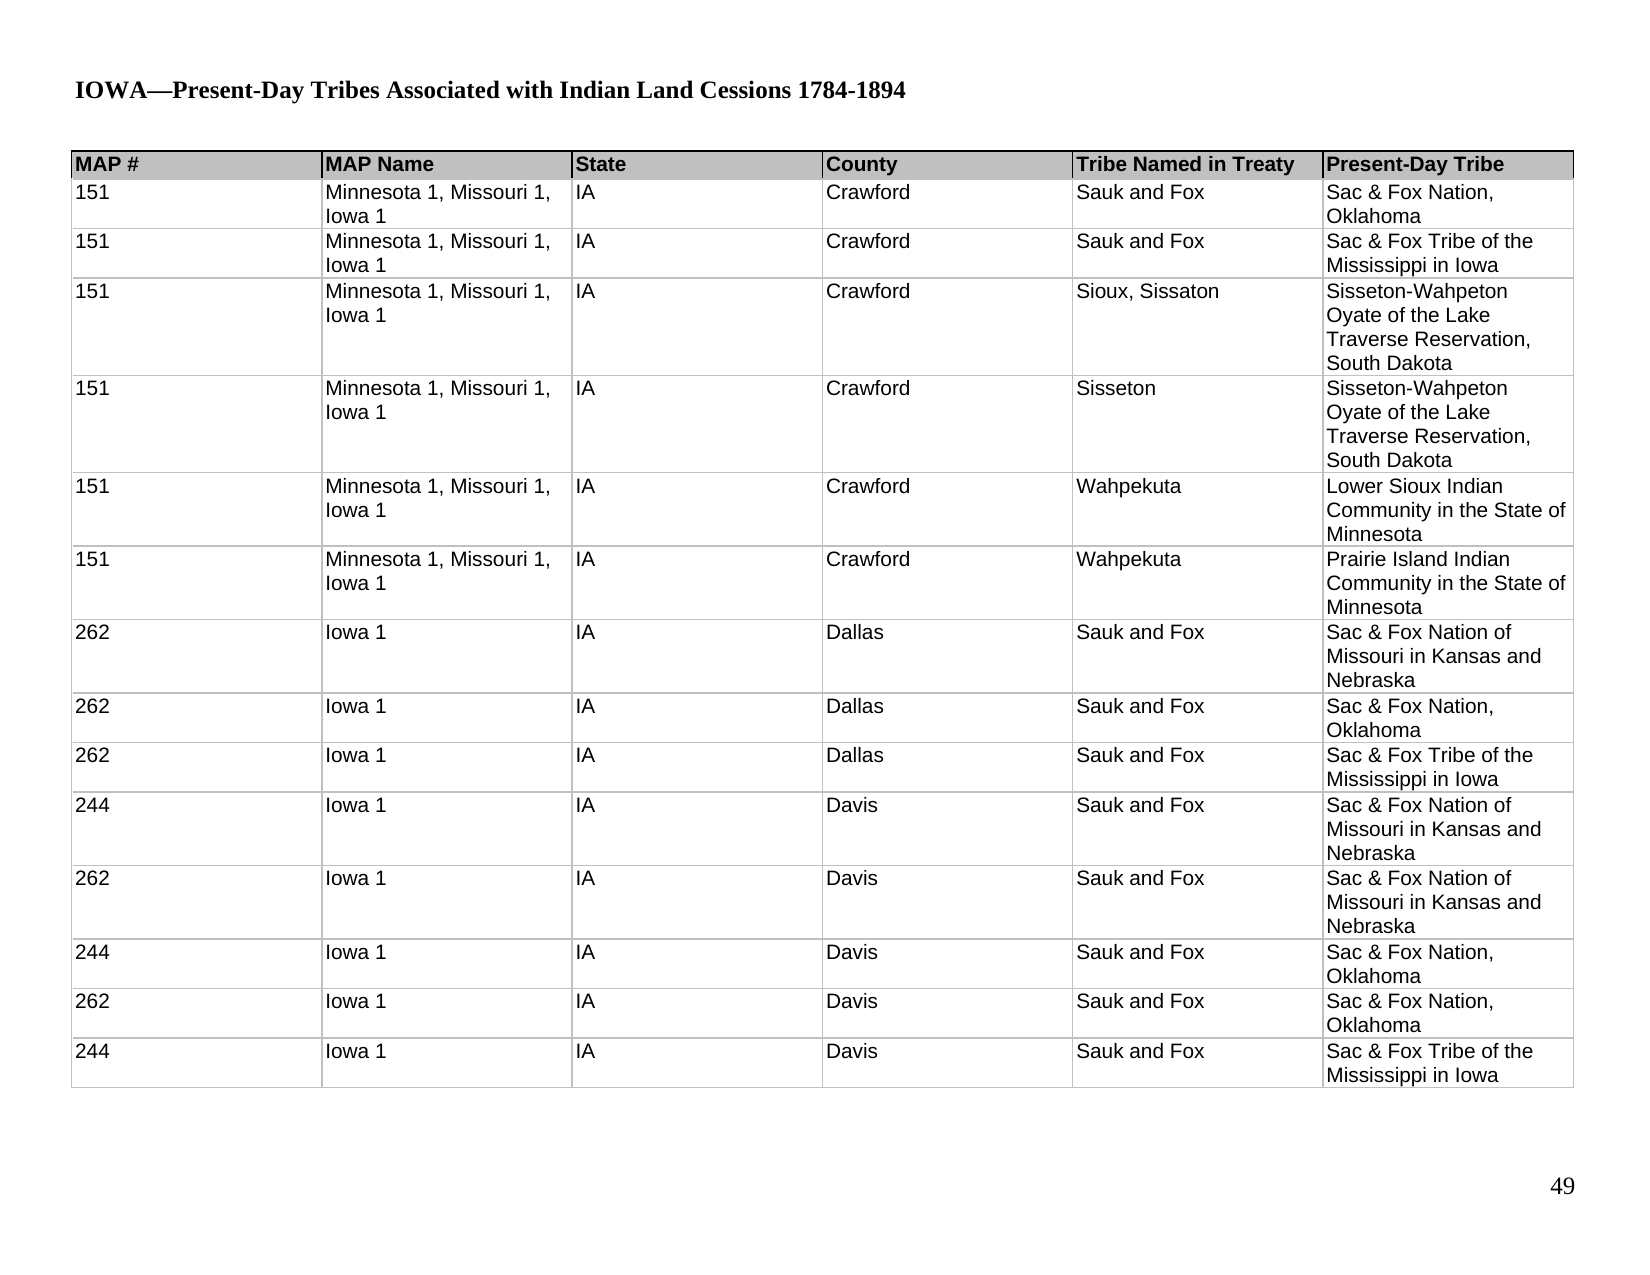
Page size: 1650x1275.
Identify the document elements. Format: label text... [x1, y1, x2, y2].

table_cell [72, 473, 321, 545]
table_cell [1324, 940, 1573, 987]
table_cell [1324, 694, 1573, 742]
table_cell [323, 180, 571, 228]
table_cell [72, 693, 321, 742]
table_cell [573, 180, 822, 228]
table_header State [573, 152, 822, 178]
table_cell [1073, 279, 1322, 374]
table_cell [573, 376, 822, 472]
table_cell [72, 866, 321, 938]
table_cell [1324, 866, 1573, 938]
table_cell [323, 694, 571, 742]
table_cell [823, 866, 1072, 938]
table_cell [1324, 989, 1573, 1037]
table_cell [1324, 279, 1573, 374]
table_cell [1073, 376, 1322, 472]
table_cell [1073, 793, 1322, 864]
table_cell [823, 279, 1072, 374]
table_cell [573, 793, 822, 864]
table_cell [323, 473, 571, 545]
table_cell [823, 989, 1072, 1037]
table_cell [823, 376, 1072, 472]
table_header Present-Day Tribe [1324, 152, 1573, 178]
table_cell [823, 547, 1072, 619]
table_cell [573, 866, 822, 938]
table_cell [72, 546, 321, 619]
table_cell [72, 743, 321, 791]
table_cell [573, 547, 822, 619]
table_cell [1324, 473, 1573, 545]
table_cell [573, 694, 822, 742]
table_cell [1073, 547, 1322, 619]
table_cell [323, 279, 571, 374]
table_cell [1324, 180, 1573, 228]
table_header MAP Name [323, 152, 571, 178]
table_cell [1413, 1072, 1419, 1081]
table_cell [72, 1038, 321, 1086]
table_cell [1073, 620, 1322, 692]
table_header MAP # [72, 152, 321, 178]
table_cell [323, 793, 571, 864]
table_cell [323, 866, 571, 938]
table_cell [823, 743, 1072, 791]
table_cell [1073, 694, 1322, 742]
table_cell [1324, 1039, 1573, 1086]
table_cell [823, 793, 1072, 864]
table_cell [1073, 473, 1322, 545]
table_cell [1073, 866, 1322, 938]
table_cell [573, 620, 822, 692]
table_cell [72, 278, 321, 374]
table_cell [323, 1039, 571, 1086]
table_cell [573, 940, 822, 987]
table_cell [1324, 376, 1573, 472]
table_header Tribe Named in Treaty [1073, 152, 1322, 178]
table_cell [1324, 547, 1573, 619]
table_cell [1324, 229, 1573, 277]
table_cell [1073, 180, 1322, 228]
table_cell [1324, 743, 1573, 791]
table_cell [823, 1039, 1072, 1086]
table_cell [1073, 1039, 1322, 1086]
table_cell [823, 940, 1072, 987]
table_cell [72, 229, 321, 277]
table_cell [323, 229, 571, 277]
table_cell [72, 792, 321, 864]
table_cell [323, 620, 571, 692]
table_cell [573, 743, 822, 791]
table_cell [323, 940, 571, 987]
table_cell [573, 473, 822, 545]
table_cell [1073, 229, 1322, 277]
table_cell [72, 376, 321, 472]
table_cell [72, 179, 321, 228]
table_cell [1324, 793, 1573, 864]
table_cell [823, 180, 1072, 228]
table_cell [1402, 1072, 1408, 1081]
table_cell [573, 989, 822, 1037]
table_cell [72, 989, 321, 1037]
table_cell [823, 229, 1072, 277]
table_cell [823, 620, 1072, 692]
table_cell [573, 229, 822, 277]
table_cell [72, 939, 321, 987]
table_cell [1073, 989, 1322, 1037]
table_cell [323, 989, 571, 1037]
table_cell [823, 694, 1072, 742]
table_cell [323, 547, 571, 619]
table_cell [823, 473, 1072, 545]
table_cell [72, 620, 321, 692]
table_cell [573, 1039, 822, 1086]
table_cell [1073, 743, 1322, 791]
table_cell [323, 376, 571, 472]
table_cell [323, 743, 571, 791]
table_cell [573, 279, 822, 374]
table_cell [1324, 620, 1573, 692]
table_header County [823, 152, 1072, 178]
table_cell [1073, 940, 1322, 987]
